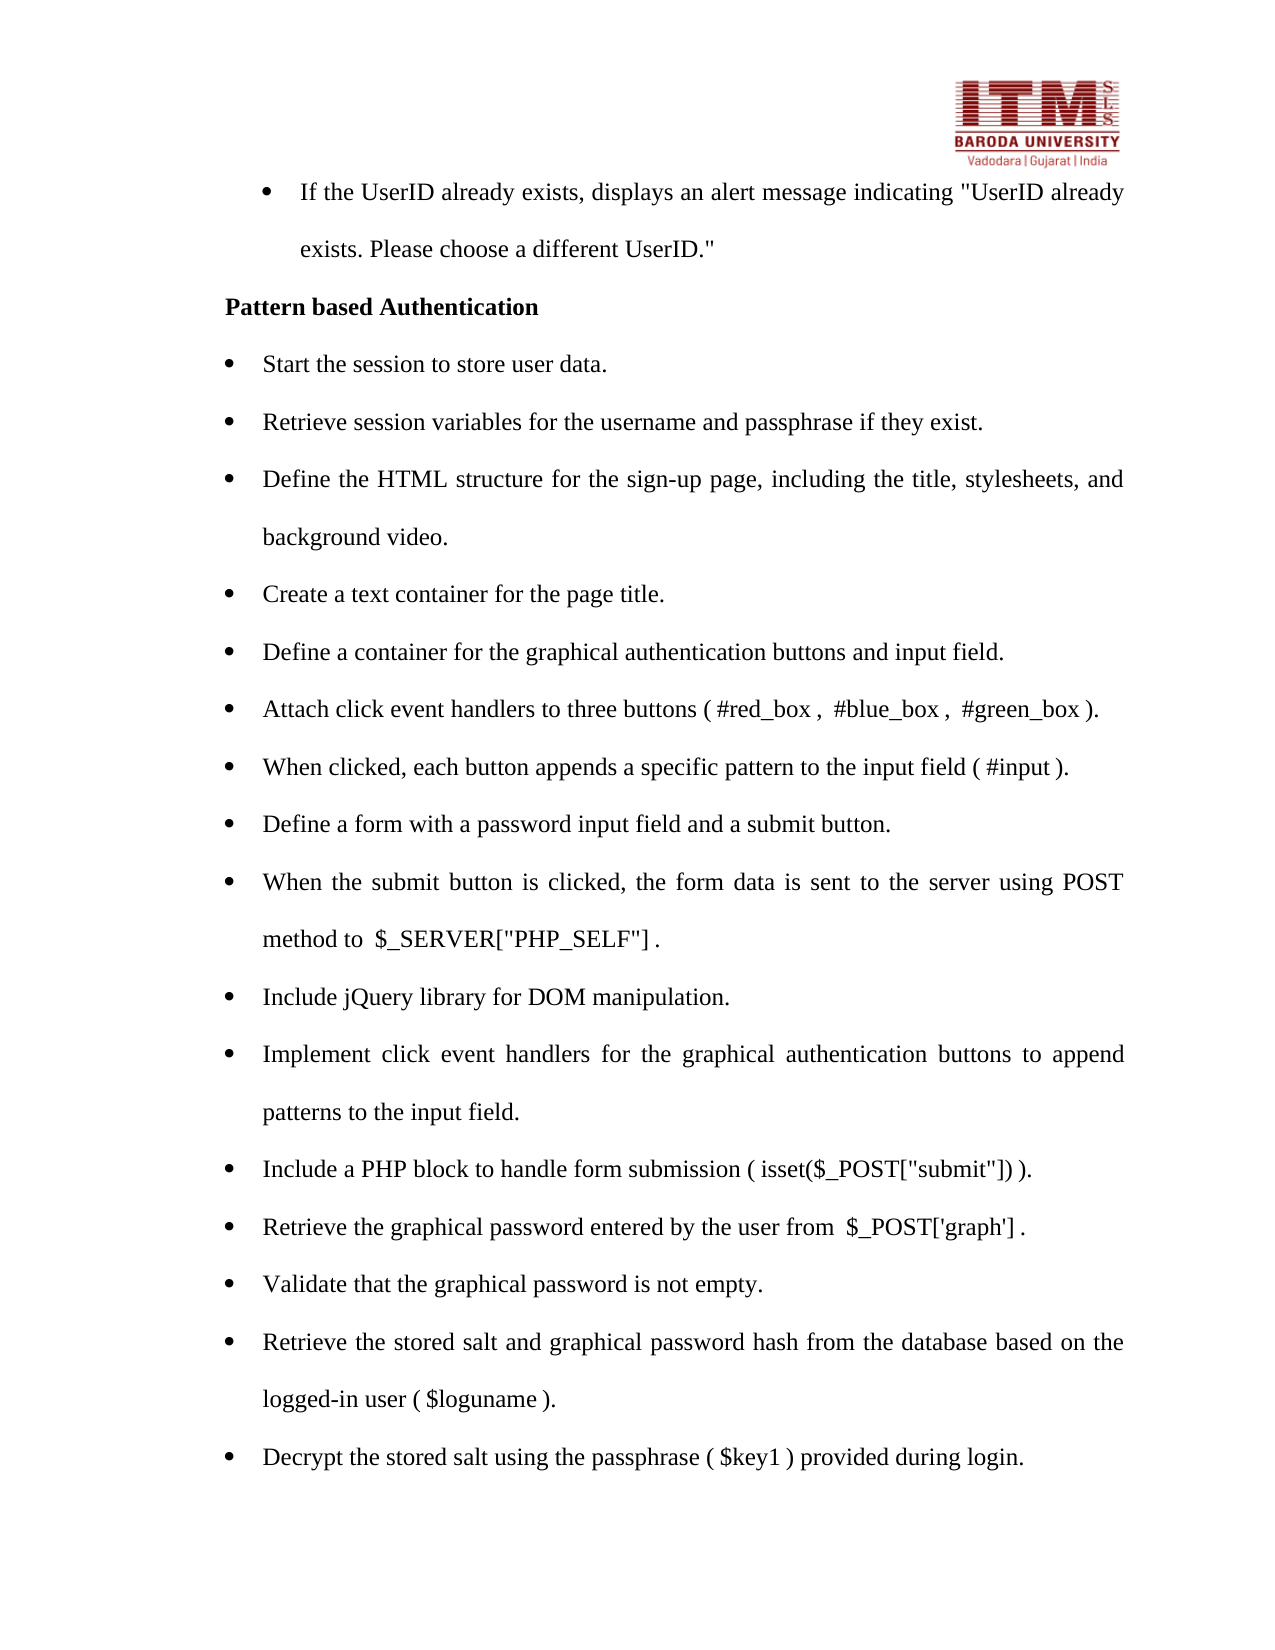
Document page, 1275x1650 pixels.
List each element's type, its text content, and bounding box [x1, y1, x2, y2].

list Retrieve the stored salt and graphical password hash from the database based on the logged-in user (⁠ $loguname ⁠). [225, 1327, 1125, 1413]
list Include a PHP block to handle form submission (⁠ isset($_POST["submit"]) ⁠). [225, 1154, 1125, 1183]
list Define a form with a password input field and a submit button. [225, 809, 1125, 838]
list If the UserID already exists, displays an alert message indicating "UserID already exists. Please choose a different UserID." [262, 177, 1125, 263]
list Retrieve the graphical password entered by the user from ⁠ $_POST['graph'] ⁠. [225, 1212, 1125, 1241]
list Start the session to store user data. [225, 349, 1125, 378]
list Define the HTML structure for the sign-up page, including the title, stylesheets, and background video. [225, 464, 1125, 551]
list Attach click event handlers to three buttons (⁠ #red_box ⁠, ⁠ #blue_box ⁠, ⁠ #green_box ⁠). [225, 694, 1125, 723]
list Define a container for the graphical authentication buttons and input field. [225, 637, 1125, 666]
list Retrieve session variables for the username and passphrase if they exist. [225, 407, 1125, 436]
picture [949, 75, 1125, 173]
list Create a text container for the page title. [225, 579, 1125, 608]
text Pattern based Authentication [150, 292, 1125, 321]
list Include jQuery library for DOM manipulation. [225, 982, 1125, 1011]
list Implement click event handlers for the graphical authentication buttons to append patterns to the input field. [225, 1039, 1125, 1126]
list When the submit button is clicked, the form data is sent to the server using POST method to ⁠ $_SERVER["PHP_SELF"] ⁠. [225, 867, 1125, 953]
list When clicked, each button appends a specific pattern to the input field (⁠ #input ⁠). [225, 752, 1125, 781]
list Decrypt the stored salt using the passphrase (⁠ $key1 ⁠) provided during login. [225, 1442, 1125, 1471]
list Validate that the graphical password is not empty. [225, 1269, 1125, 1298]
